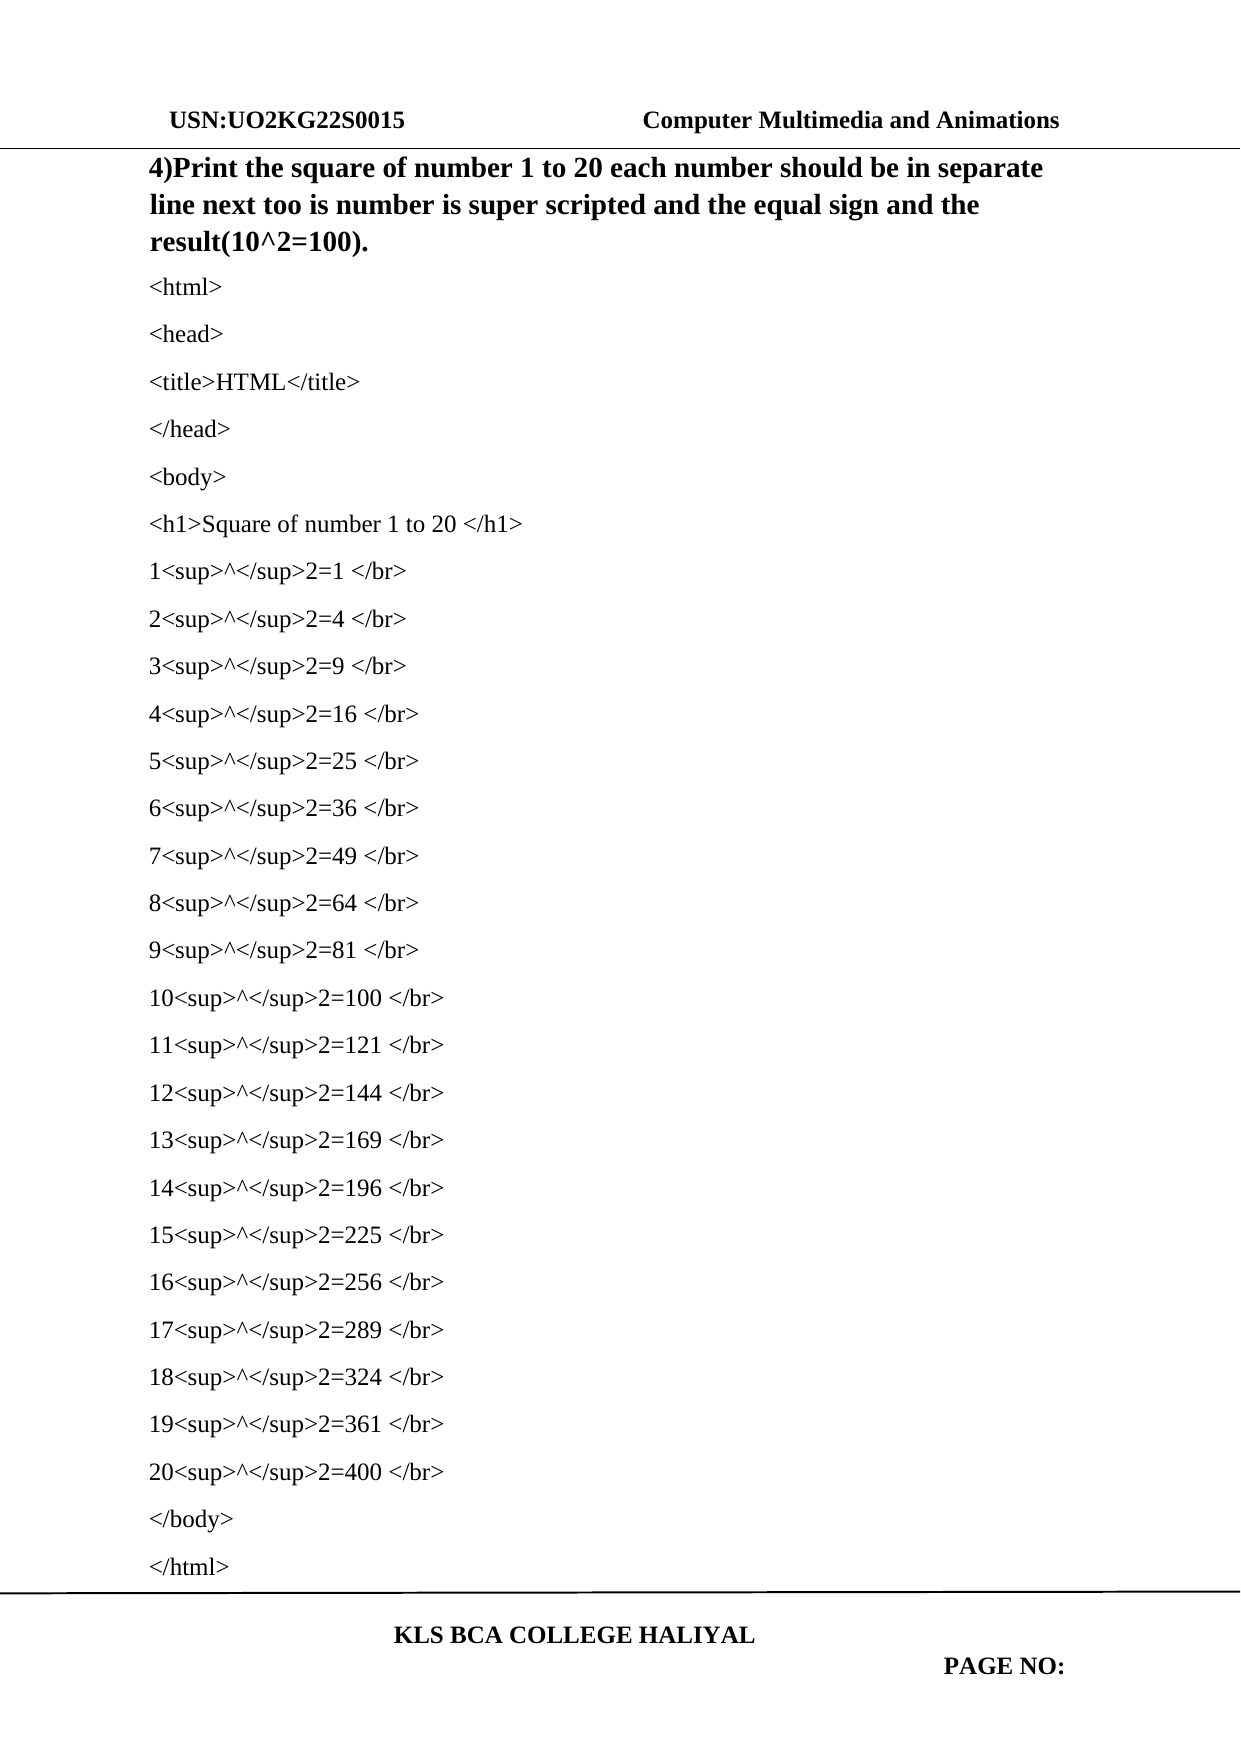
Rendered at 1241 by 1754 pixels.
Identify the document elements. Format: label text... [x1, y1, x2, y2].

text 18<sup>^</sup>2=324 </br> [148, 1362, 1090, 1391]
text 6<sup>^</sup>2=36 </br> [148, 793, 1090, 822]
text <html> [148, 272, 1090, 301]
text 4<sup>^</sup>2=16 </br> [148, 699, 1090, 727]
text 11<sup>^</sup>2=121 </br> [148, 1030, 1090, 1059]
text </head> [148, 414, 1090, 443]
text 13<sup>^</sup>2=169 </br> [148, 1125, 1090, 1154]
text 5<sup>^</sup>2=25 </br> [148, 746, 1090, 775]
text 2<sup>^</sup>2=4 </br> [148, 604, 1090, 633]
text <head> [148, 319, 1090, 348]
text <title>HTML</title> [148, 367, 1090, 396]
text 10<sup>^</sup>2=100 </br> [148, 983, 1090, 1012]
text 20<sup>^</sup>2=400 </br> [148, 1457, 686, 1486]
text 19<sup>^</sup>2=361 </br> [148, 1409, 686, 1438]
text 14<sup>^</sup>2=196 </br> [148, 1173, 1090, 1201]
text 3<sup>^</sup>2=9 </br> [148, 651, 1090, 680]
text 9<sup>^</sup>2=81 </br> [148, 936, 1090, 964]
text 12<sup>^</sup>2=144 </br> [148, 1078, 1090, 1107]
text 4)Print the square of number 1 to 20 each number should be in separate line next too is number is super scripted and the equal sign and the result(10^2=100). [148, 150, 1090, 257]
text <h1>Square of number 1 to 20 </h1> [148, 509, 1090, 538]
text 17<sup>^</sup>2=289 </br> [148, 1315, 1090, 1343]
text </html> [148, 1552, 1090, 1581]
text <body> [148, 462, 1090, 490]
text </body> [148, 1504, 1090, 1533]
text 16<sup>^</sup>2=256 </br> [148, 1267, 1090, 1296]
text 7<sup>^</sup>2=49 </br> [148, 841, 1090, 869]
text 8<sup>^</sup>2=64 </br> [148, 888, 1090, 917]
text 15<sup>^</sup>2=225 </br> [148, 1220, 1090, 1249]
text 1<sup>^</sup>2=1 </br> [148, 556, 1090, 585]
